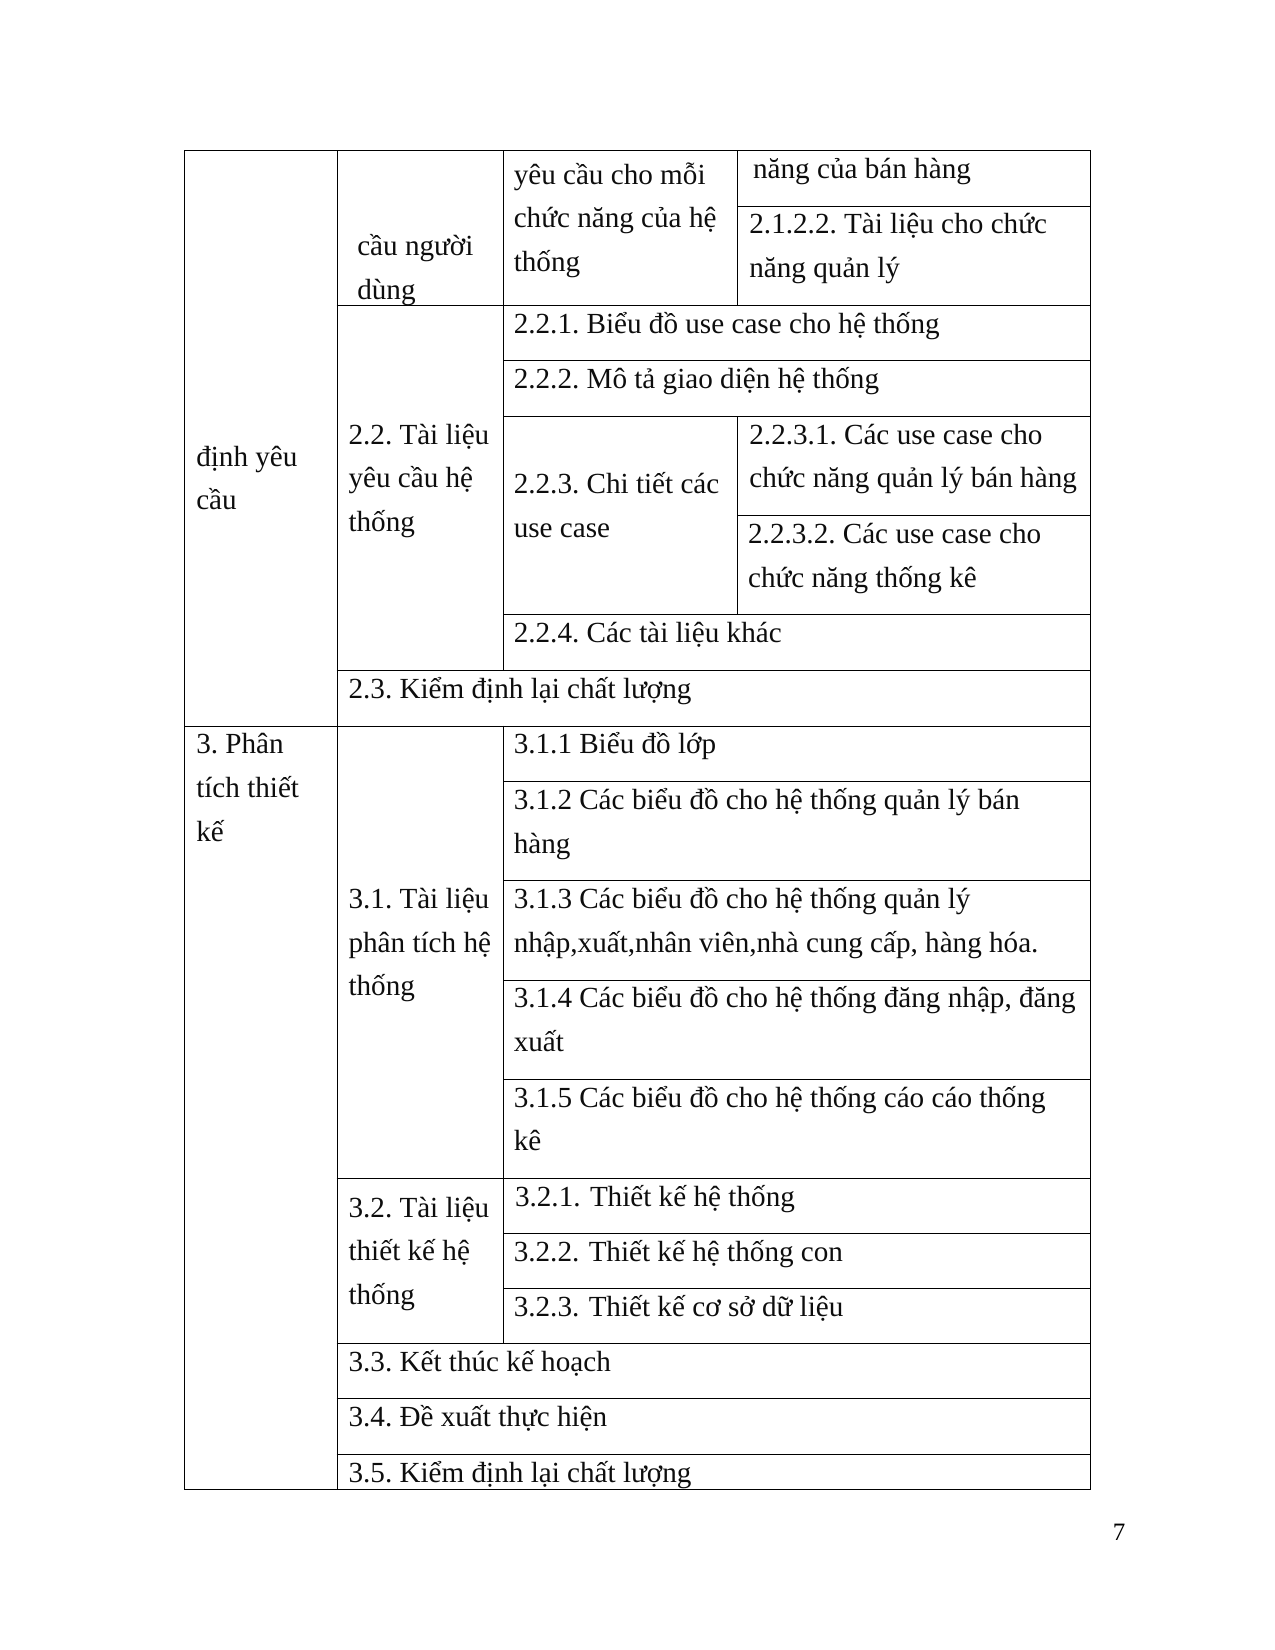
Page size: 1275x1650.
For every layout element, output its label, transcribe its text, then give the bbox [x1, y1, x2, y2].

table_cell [504, 151, 737, 305]
table_cell 3.4. Đề xuất thực hiện [338, 1399, 1090, 1454]
table_cell 2.2. Tài liệu yêu cầu hệ thống [338, 306, 503, 670]
table_cell 3.1.4 Các biểu đồ cho hệ thống đăng nhập, đăng xuất [504, 981, 1090, 1079]
table_cell Thiết kế cơ sở dữ liệu [504, 1289, 1090, 1343]
table_cell 2.2.1. Biểu đồ use case cho hệ thống [504, 306, 1090, 360]
table_cell 3.3. Kết thúc kế hoạch [338, 1344, 1090, 1398]
table_cell 3. Phân tích thiết kế [185, 727, 337, 1488]
table_cell 3.1.3 Các biểu đồ cho hệ thống quản lý nhập,xuất,nhân viên,nhà cung cấp, hàng hóa. [504, 881, 1090, 979]
table_cell 3.1.2 Các biểu đồ cho hệ thống quản lý bán hàng [504, 782, 1090, 880]
table_cell 3.1.1 Biểu đồ lớp [504, 727, 1090, 781]
table_cell 3.1. Tài liệu phân tích hệ thống [338, 727, 503, 1178]
table_cell 2.2.4. Các tài liệu khác [504, 615, 1090, 670]
table_cell 3.2. Tài liệu thiết kế hệ thống [338, 1179, 503, 1343]
table_cell 2.1.2.2. Tài liệu cho chức năng quản lý [738, 207, 1090, 305]
table_cell Thiết kế hệ thống con [504, 1234, 1090, 1288]
table_cell 3.1.5 Các biểu đồ cho hệ thống cáo cáo thống kê [504, 1080, 1090, 1178]
table_cell 2.2.2. Mô tả giao diện hệ thống [504, 361, 1090, 416]
table_cell 2.2.3.2. Các use case cho chức năng thống kê [738, 516, 1090, 614]
table_cell 2.2.3.1. Các use case cho chức năng quản lý bán hàng [738, 417, 1090, 515]
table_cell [338, 1455, 1090, 1488]
table_cell 2.2.3. Chi tiết các use case [504, 417, 737, 614]
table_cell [738, 151, 1090, 206]
table_cell Thiết kế hệ thống [504, 1179, 1090, 1233]
table_cell 2.3. Kiểm định lại chất lượng [338, 671, 1090, 726]
